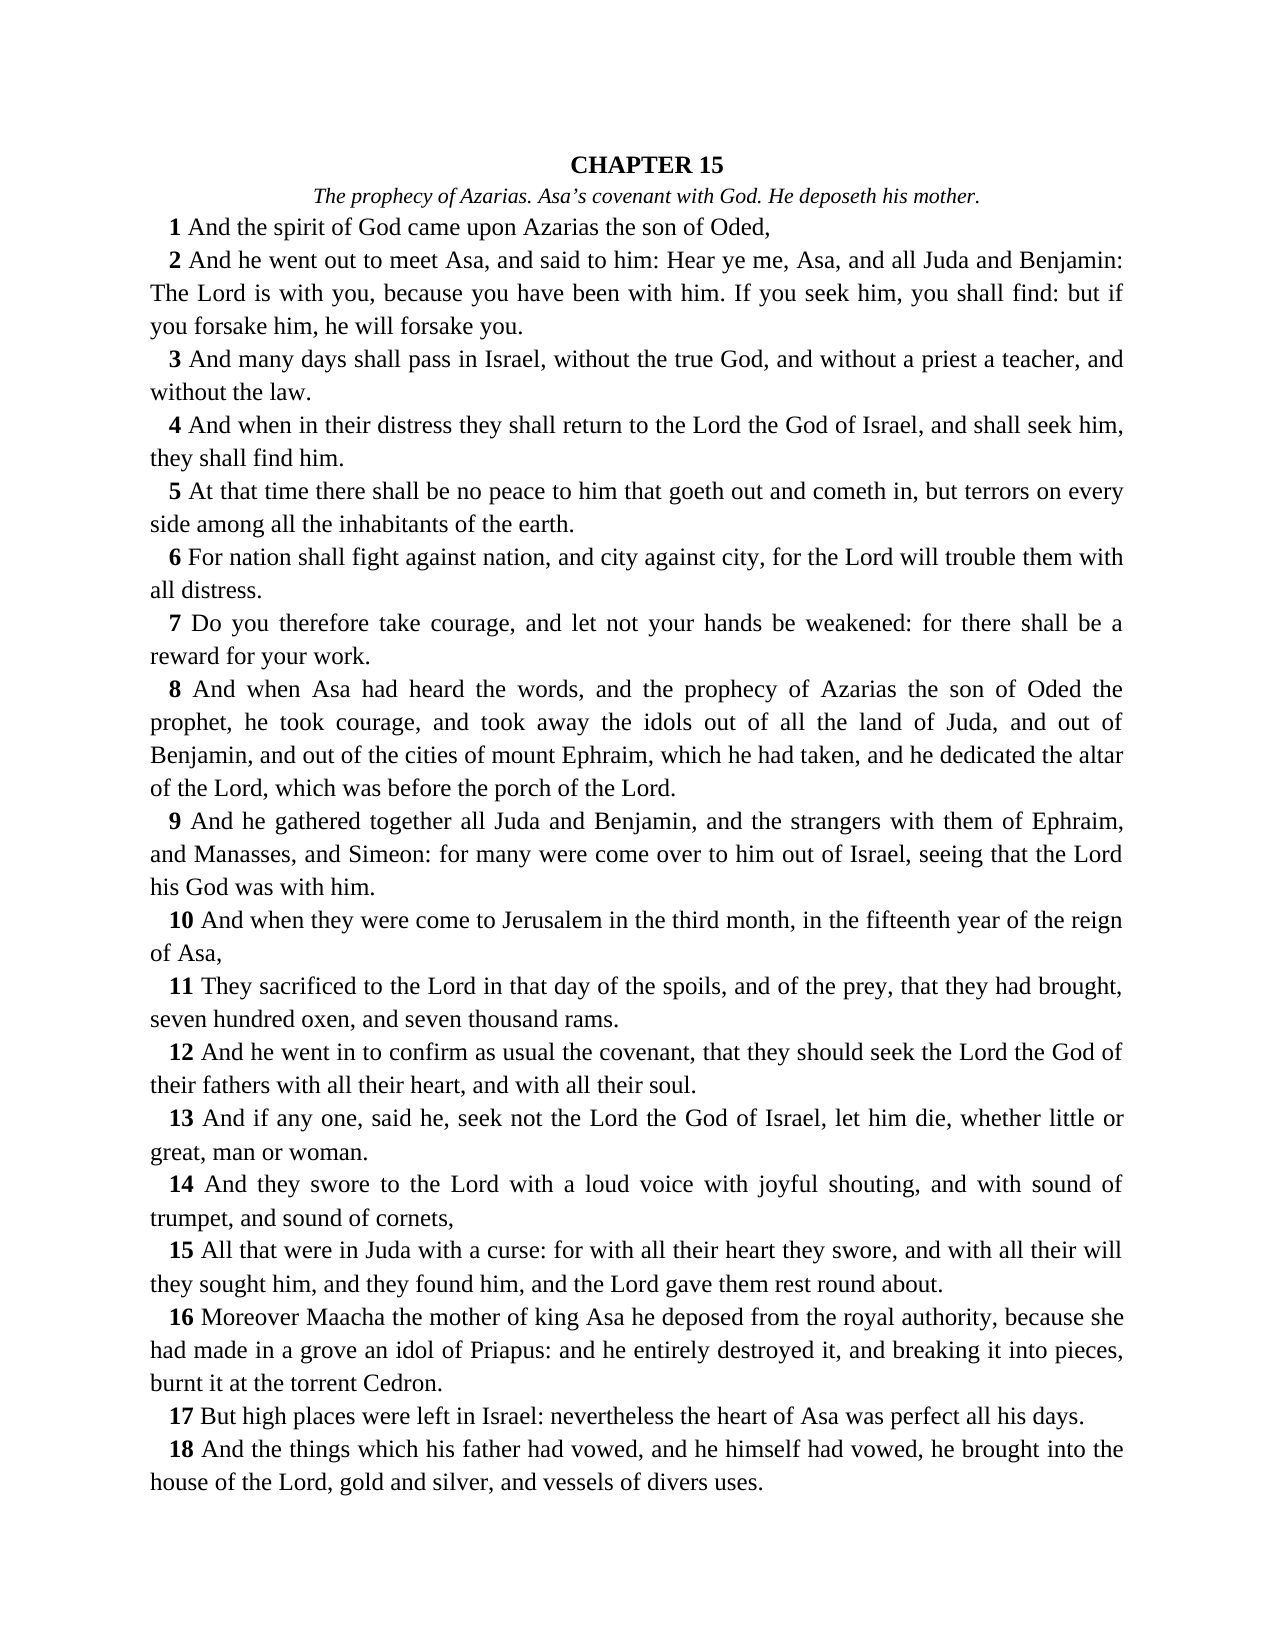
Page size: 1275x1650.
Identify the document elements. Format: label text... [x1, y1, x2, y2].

text 13 And if any one, said he, seek not the Lord the God of Israel, let him die, whether little or great, man or woman. [150, 1103, 1125, 1165]
text 18 And the things which his father had vowed, and he himself had vowed, he brought into the house of the Lord, gold and silver, and vessels of divers uses. [150, 1434, 1125, 1496]
text 15 All that were in Juda with a curse: for with all their heart they swore, and with all their will they sought him, and they found him, and the Lord gave them rest round about. [150, 1236, 1125, 1297]
text 11 They sacrificed to the Lord in that day of the spoils, and of the prey, that they had brought, seven hundred oxen, and seven thousand rams. [150, 971, 1125, 1033]
text 8 And when Asa had heard the words, and the prophecy of Azarias the son of Oded the prophet, he took courage, and took away the idols out of all the land of Juda, and out of Benjamin, and out of the cities of mount Ephraim, which he had taken, and he dedicated the altar of the Lord, which was before the porch of the Lord. [150, 674, 1125, 802]
text 1 And the spirit of God came upon Azarias the son of Oded, [150, 212, 1125, 241]
text 12 And he went in to confirm as usual the covenant, that they should seek the Lord the God of their fathers with all their heart, and with all their soul. [150, 1037, 1125, 1099]
text 2 And he went out to meet Asa, and said to him: Hear ye me, Asa, and all Juda and Benjamin: The Lord is with you, because you have been with him. If you seek him, you shall find: but if you forsake him, he will forsake you. [150, 245, 1125, 340]
text 14 And they swore to the Lord with a loud voice with joyful shouting, and with sound of trumpet, and sound of cornets, [150, 1169, 1125, 1231]
text 10 And when they were come to Jerusalem in the third month, in the fifteenth year of the reign of Asa, [150, 905, 1125, 967]
text The prophecy of Azarias. Asa’s covenant with God. He deposeth his mother. [150, 183, 1125, 208]
text 4 And when in their distress they shall return to the Lord the God of Israel, and shall seek him, they shall find him. [150, 410, 1125, 472]
text 5 At that time there shall be no peace to him that goeth out and cometh in, but terrors on every side among all the inhabitants of the earth. [150, 476, 1125, 538]
text CHAPTER 15 [150, 150, 1125, 179]
text 17 But high places were left in Israel: nevertheless the heart of Asa was perfect all his days. [150, 1401, 1125, 1429]
text 3 And many days shall pass in Israel, without the true God, and without a priest a teacher, and without the law. [150, 344, 1125, 406]
text 7 Do you therefore take courage, and let not your hands be weakened: for there shall be a reward for your work. [150, 608, 1125, 670]
text 9 And he gathered together all Juda and Benjamin, and the strangers with them of Ephraim, and Manasses, and Simeon: for many were come over to him out of Israel, seeing that the Lord his God was with him. [150, 806, 1125, 901]
text 6 For nation shall fight against nation, and city against city, for the Lord will trouble them with all distress. [150, 542, 1125, 604]
text 16 Moreover Maacha the mother of king Asa he deposed from the royal authority, because she had made in a grove an idol of Priapus: and he entirely destroyed it, and breaking it into pieces, burnt it at the torrent Cedron. [150, 1302, 1125, 1396]
